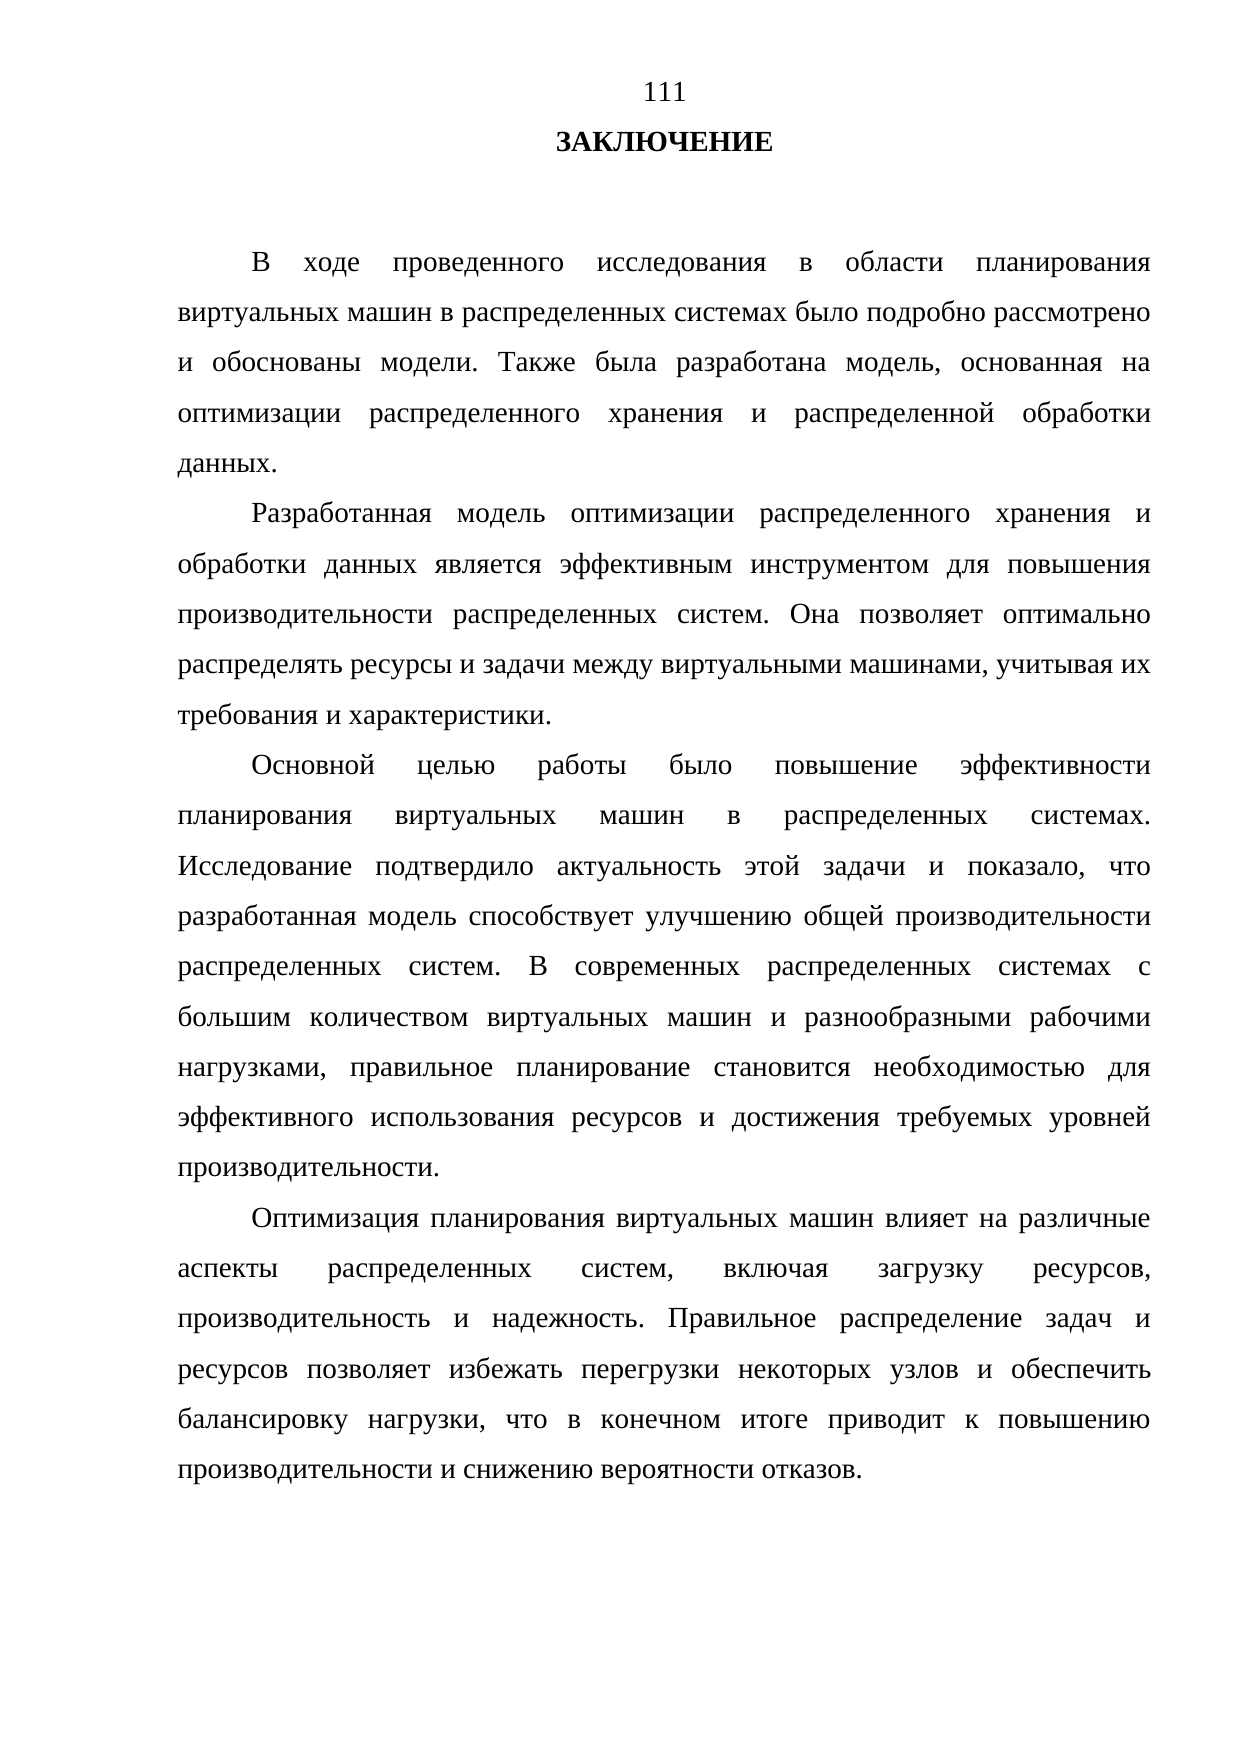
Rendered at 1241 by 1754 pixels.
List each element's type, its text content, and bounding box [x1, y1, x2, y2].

text Разработанная модель оптимизации распределенного хранения и обработки данных является эффективным инструментом для повышения производительности распределенных систем. Она позволяет оптимально распределять ресурсы и задачи между виртуальными машинами, учитывая их требования и характеристики. [177, 496, 1152, 730]
text Оптимизация планирования виртуальных машин влияет на различные аспекты распределенных систем, включая загрузку ресурсов, производительность и надежность. Правильное распределение задач и ресурсов позволяет избежать перегрузки некоторых узлов и обеспечить балансировку нагрузки, что в конечном итоге приводит к повышению производительности и снижению вероятности отказов. [177, 1200, 1152, 1485]
text В ходе проведенного исследования в области планирования виртуальных машин в распределенных системах было подробно рассмотрено и обоснованы модели. Также была разработана модель, основанная на оптимизации распределенного хранения и распределенной обработки данных. [177, 244, 1152, 479]
text Основной целью работы было повышение эффективности планирования виртуальных машин в распределенных системах. Исследование подтвердило актуальность этой задачи и показало, что разработанная модель способствует улучшению общей производительности распределенных систем. В современных распределенных системах с большим количеством виртуальных машин и разнообразными рабочими нагрузками, правильное планирование становится необходимостью для эффективного использования ресурсов и достижения требуемых уровней производительности. [177, 747, 1152, 1183]
subtitle ЗАКЛЮЧЕНИЕ [177, 124, 1152, 157]
